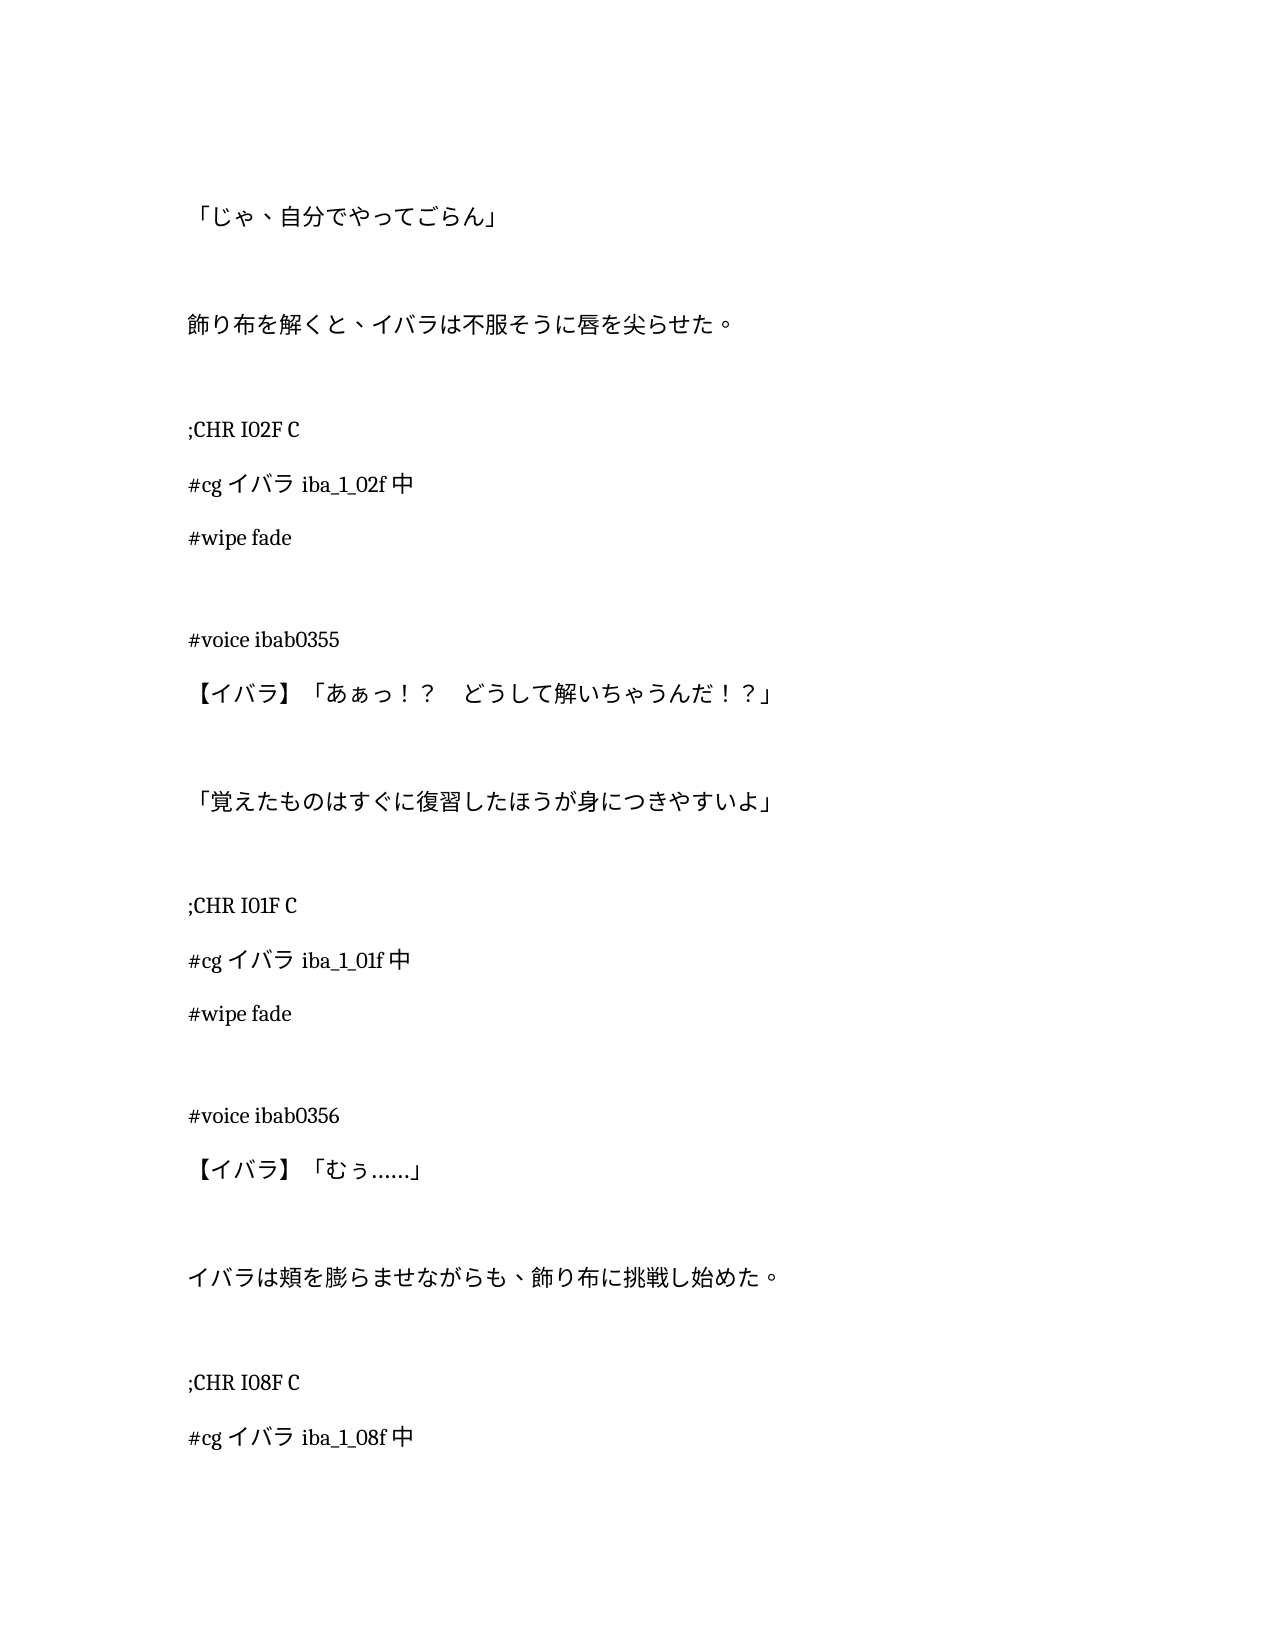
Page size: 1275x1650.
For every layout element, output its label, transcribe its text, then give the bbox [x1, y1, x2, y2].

text 「覚えたものはすぐに復習したほうが身につきやすいよ」 [187, 785, 1087, 817]
text 【イバラ】「あぁっ！？ どうして解いちゃうんだ！？」 [187, 678, 1087, 709]
text #voice ibab0355 [187, 627, 1087, 653]
text #wipe fade [187, 524, 1087, 551]
text #cg イバラ iba_1_01f 中 [187, 944, 1087, 976]
text #voice ibab0356 [187, 1103, 1087, 1129]
text 【イバラ】「むぅ……」 [187, 1154, 1087, 1185]
text ;CHR I02F C [187, 417, 1087, 443]
text #cg イバラ iba_1_02f 中 [187, 468, 1087, 499]
text #wipe fade [187, 1001, 1087, 1027]
text 飾り布を解くと、イバラは不服そうに唇を尖らせた。 [187, 309, 1087, 340]
text ;CHR I08F C [187, 1370, 1087, 1396]
text 「じゃ、自分でやってごらん」 [187, 201, 1087, 232]
text #cg イバラ iba_1_08f 中 [187, 1421, 1087, 1452]
text イバラは頬を膨らませながらも、飾り布に挑戦し始めた。 [187, 1262, 1087, 1293]
text ;CHR I01F C [187, 893, 1087, 919]
